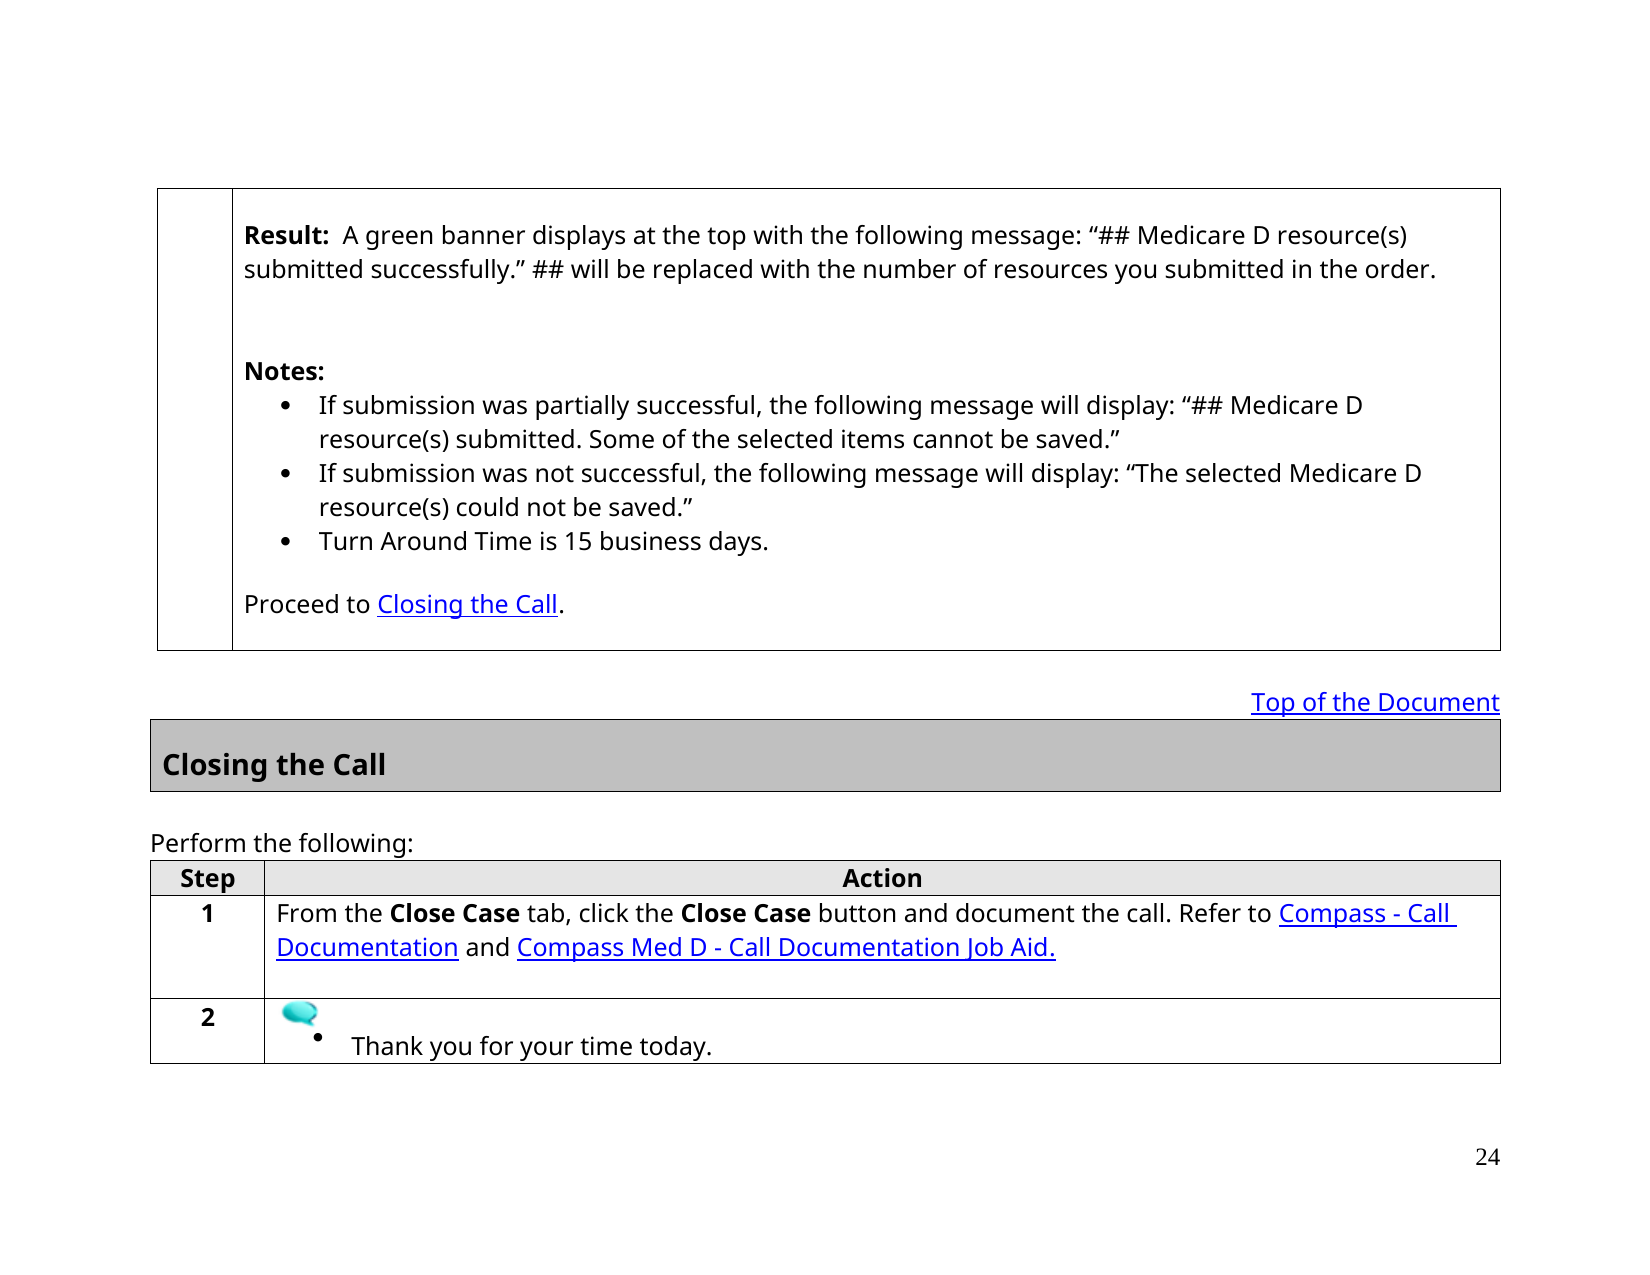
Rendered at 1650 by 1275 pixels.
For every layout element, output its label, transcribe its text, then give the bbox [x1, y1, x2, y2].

picture [276, 999, 323, 1029]
table_cell From the Close Case tab, click the Close Case button and document the call. Refer to Compass - Call Documentation and Compass Med D - Call Documentation Job Aid. [265, 896, 1500, 998]
table_header Closing the Call [151, 720, 1500, 791]
table_header Step [151, 861, 264, 895]
table_cell 2 [151, 999, 264, 1063]
text Perform the following: [150, 826, 1500, 860]
table_cell 6 [158, 189, 232, 649]
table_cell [233, 189, 1500, 649]
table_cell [265, 999, 1500, 1063]
text Top of the Document [150, 684, 1500, 719]
table_header Action [265, 861, 1500, 895]
table_cell 1 [151, 896, 264, 998]
